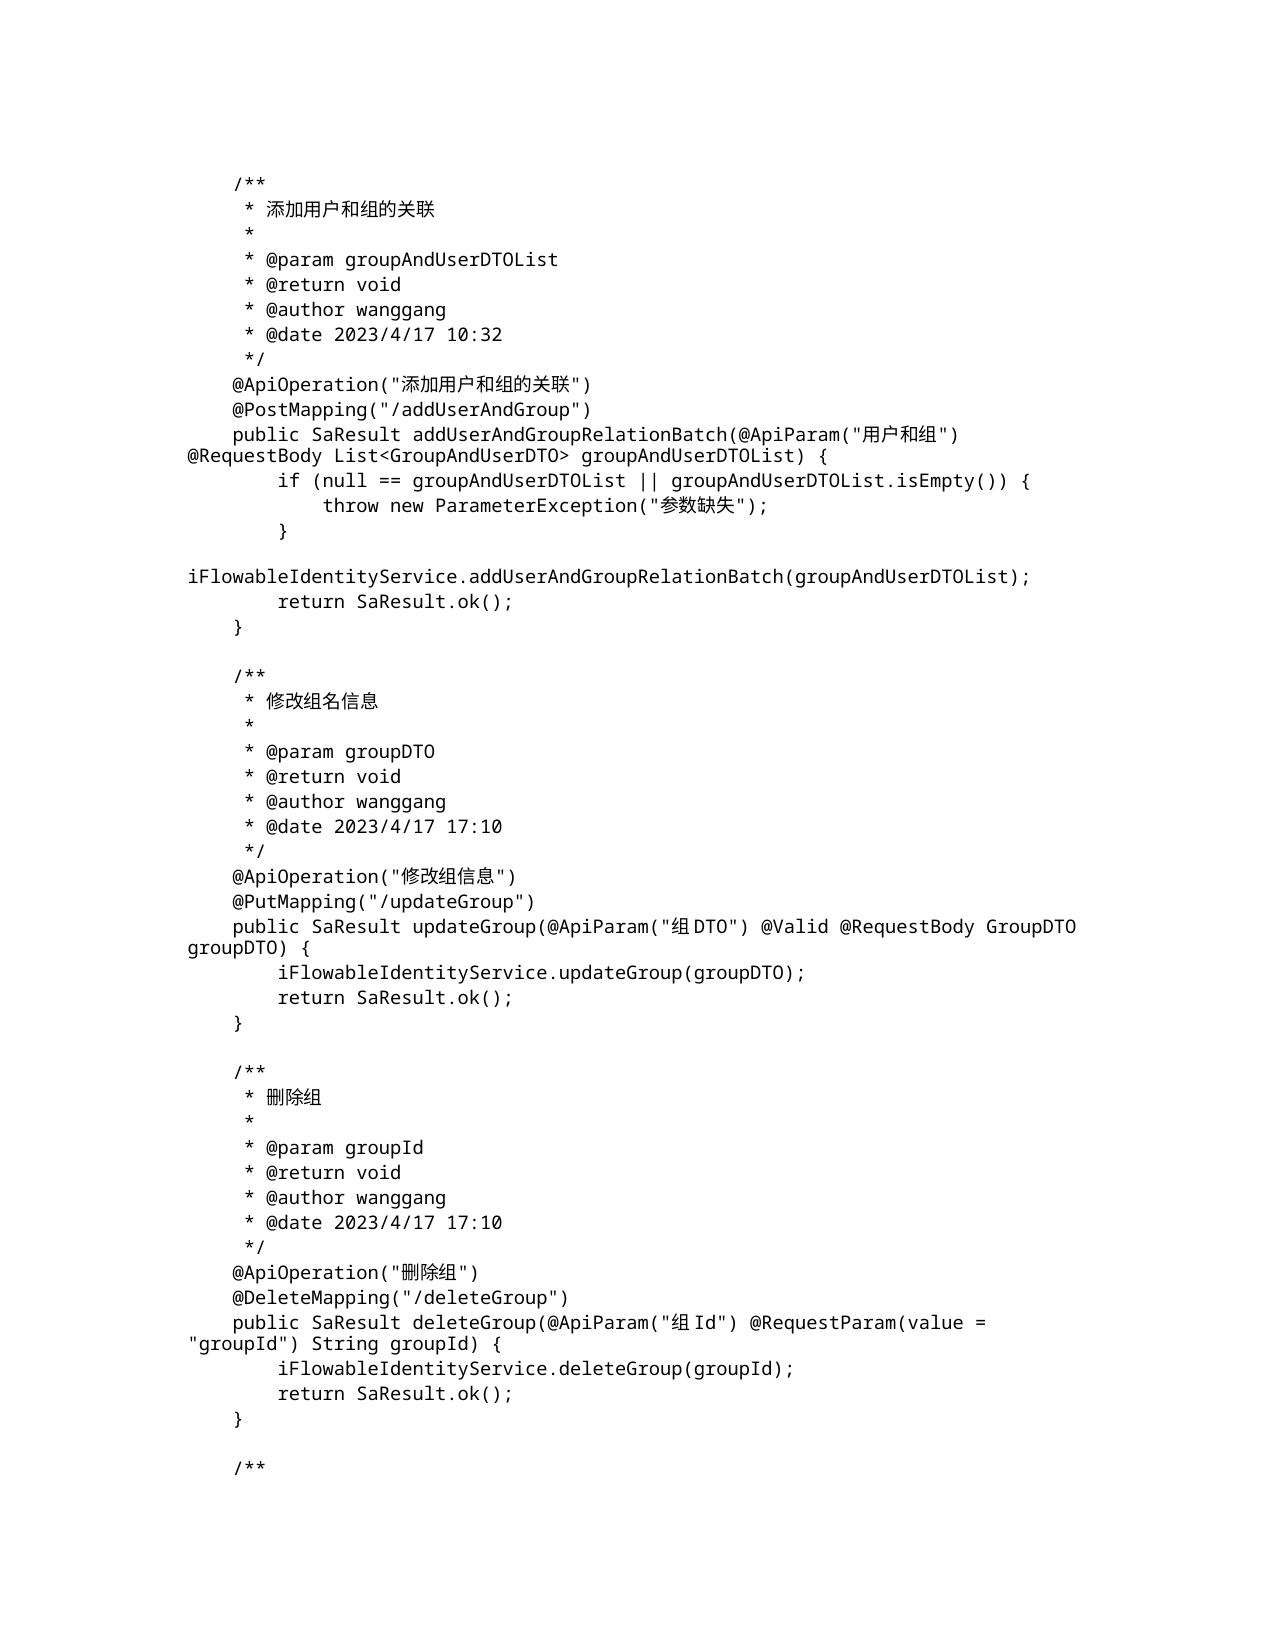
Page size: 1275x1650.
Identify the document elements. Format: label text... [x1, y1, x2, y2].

text } [187, 521, 1087, 542]
text * @author wanggang [187, 792, 1087, 812]
text /** [187, 1458, 1087, 1479]
text * @date 2023/4/17 10:32 [187, 325, 1087, 346]
text * [187, 1112, 1087, 1133]
text * @return void [187, 1162, 1087, 1183]
text @DeleteMapping("/deleteGroup") [187, 1287, 1087, 1308]
text @PostMapping("/addUserAndGroup") [187, 400, 1087, 421]
text @ApiOperation("删除组") [187, 1262, 1087, 1283]
text */ [187, 350, 1087, 371]
text * @return void [187, 767, 1087, 787]
text /** [187, 1062, 1087, 1083]
text * [187, 225, 1087, 246]
text return SaResult.ok(); [187, 592, 1087, 612]
text public SaResult updateGroup(@ApiParam("组DTO") @Valid @RequestBody GroupDTO groupDTO) { [187, 917, 1087, 958]
text iFlowableIdentityService.deleteGroup(groupId); [187, 1358, 1087, 1379]
text public SaResult addUserAndGroupRelationBatch(@ApiParam("用户和组") @RequestBody List<GroupAndUserDTO> groupAndUserDTOList) { [187, 425, 1087, 467]
text * @date 2023/4/17 17:10 [187, 1212, 1087, 1233]
text } [187, 617, 1087, 637]
text return SaResult.ok(); [187, 987, 1087, 1008]
text } [187, 1408, 1087, 1429]
text iFlowableIdentityService.addUserAndGroupRelationBatch(groupAndUserDTOList); [187, 546, 1087, 587]
text @ApiOperation("添加用户和组的关联") [187, 375, 1087, 396]
text /** [187, 667, 1087, 687]
text * 添加用户和组的关联 [187, 200, 1087, 221]
text * 修改组名信息 [187, 692, 1087, 712]
text * @date 2023/4/17 17:10 [187, 817, 1087, 837]
text public SaResult deleteGroup(@ApiParam("组Id") @RequestParam(value = "groupId") String groupId) { [187, 1312, 1087, 1354]
text * @author wanggang [187, 1187, 1087, 1208]
text @PutMapping("/updateGroup") [187, 892, 1087, 912]
text * @param groupId [187, 1137, 1087, 1158]
text * [187, 717, 1087, 737]
text * @param groupAndUserDTOList [187, 250, 1087, 271]
text /** [187, 175, 1087, 196]
text @ApiOperation("修改组信息") [187, 867, 1087, 887]
text return SaResult.ok(); [187, 1383, 1087, 1404]
text * 删除组 [187, 1087, 1087, 1108]
text * @return void [187, 275, 1087, 296]
text if (null == groupAndUserDTOList || groupAndUserDTOList.isEmpty()) { [187, 471, 1087, 492]
text throw new ParameterException("参数缺失"); [187, 496, 1087, 517]
text * @param groupDTO [187, 742, 1087, 762]
text iFlowableIdentityService.updateGroup(groupDTO); [187, 962, 1087, 983]
text } [187, 1012, 1087, 1033]
text */ [187, 842, 1087, 862]
text */ [187, 1237, 1087, 1258]
text * @author wanggang [187, 300, 1087, 321]
